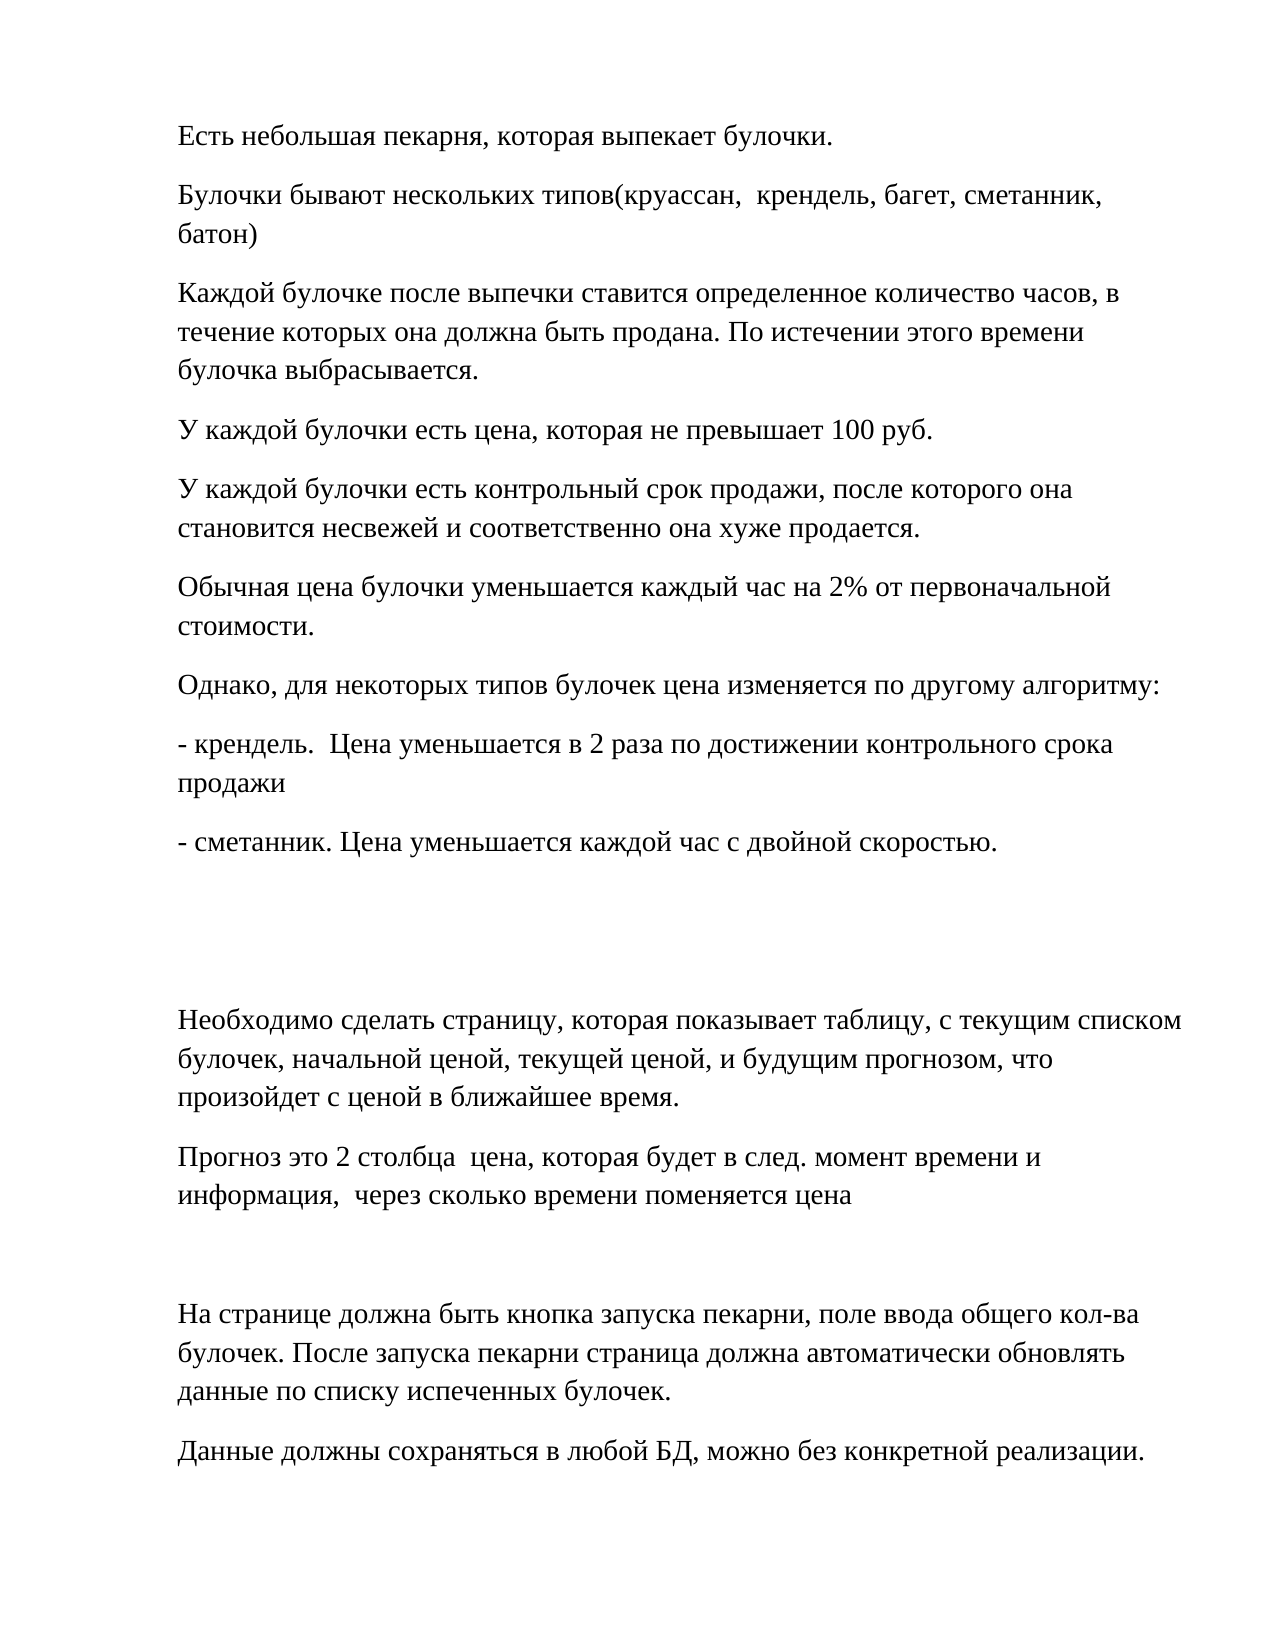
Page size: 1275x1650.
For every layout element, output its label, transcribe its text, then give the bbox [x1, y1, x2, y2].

text Однако, для некоторых типов булочек цена изменяется по другому алгоритму: [177, 667, 1186, 701]
text У каждой булочки есть цена, которая не превышает 100 руб. [177, 412, 1186, 445]
text Обычная цена булочки уменьшается каждый час на 2% от первоначальной стоимости. [177, 569, 1186, 641]
text Данные должны сохраняться в любой БД, можно без конкретной реализации. [177, 1433, 1186, 1466]
text Каждой булочке после выпечки ставится определенное количество часов, в течение которых она должна быть продана. По истечении этого времени булочка выбрасывается. [177, 275, 1186, 386]
text Булочки бывают нескольких типов(круассан, крендель, багет, сметанник, батон) [177, 177, 1186, 249]
text Необходимо сделать страницу, которая показывает таблицу, с текущим списком булочек, начальной ценой, текущей ценой, и будущим прогнозом, что произойдет с ценой в ближайшее время. [177, 1002, 1186, 1113]
text - крендель. Цена уменьшается в 2 раза по достижении контрольного срока продажи [177, 726, 1186, 798]
text - сметанник. Цена уменьшается каждой час с двойной скоростью. [177, 824, 1186, 858]
text Есть небольшая пекарня, которая выпекает булочки. [177, 118, 1186, 152]
text У каждой булочки есть контрольный срок продажи, после которого она становится несвежей и соответственно она хуже продается. [177, 471, 1186, 543]
text Прогноз это 2 столбца цена, которая будет в след. момент времени и информация, через сколько времени поменяется цена [177, 1139, 1186, 1211]
text На странице должна быть кнопка запуска пекарни, поле ввода общего кол-ва булочек. После запуска пекарни страница должна автоматически обновлять данные по списку испеченных булочек. [177, 1296, 1186, 1407]
